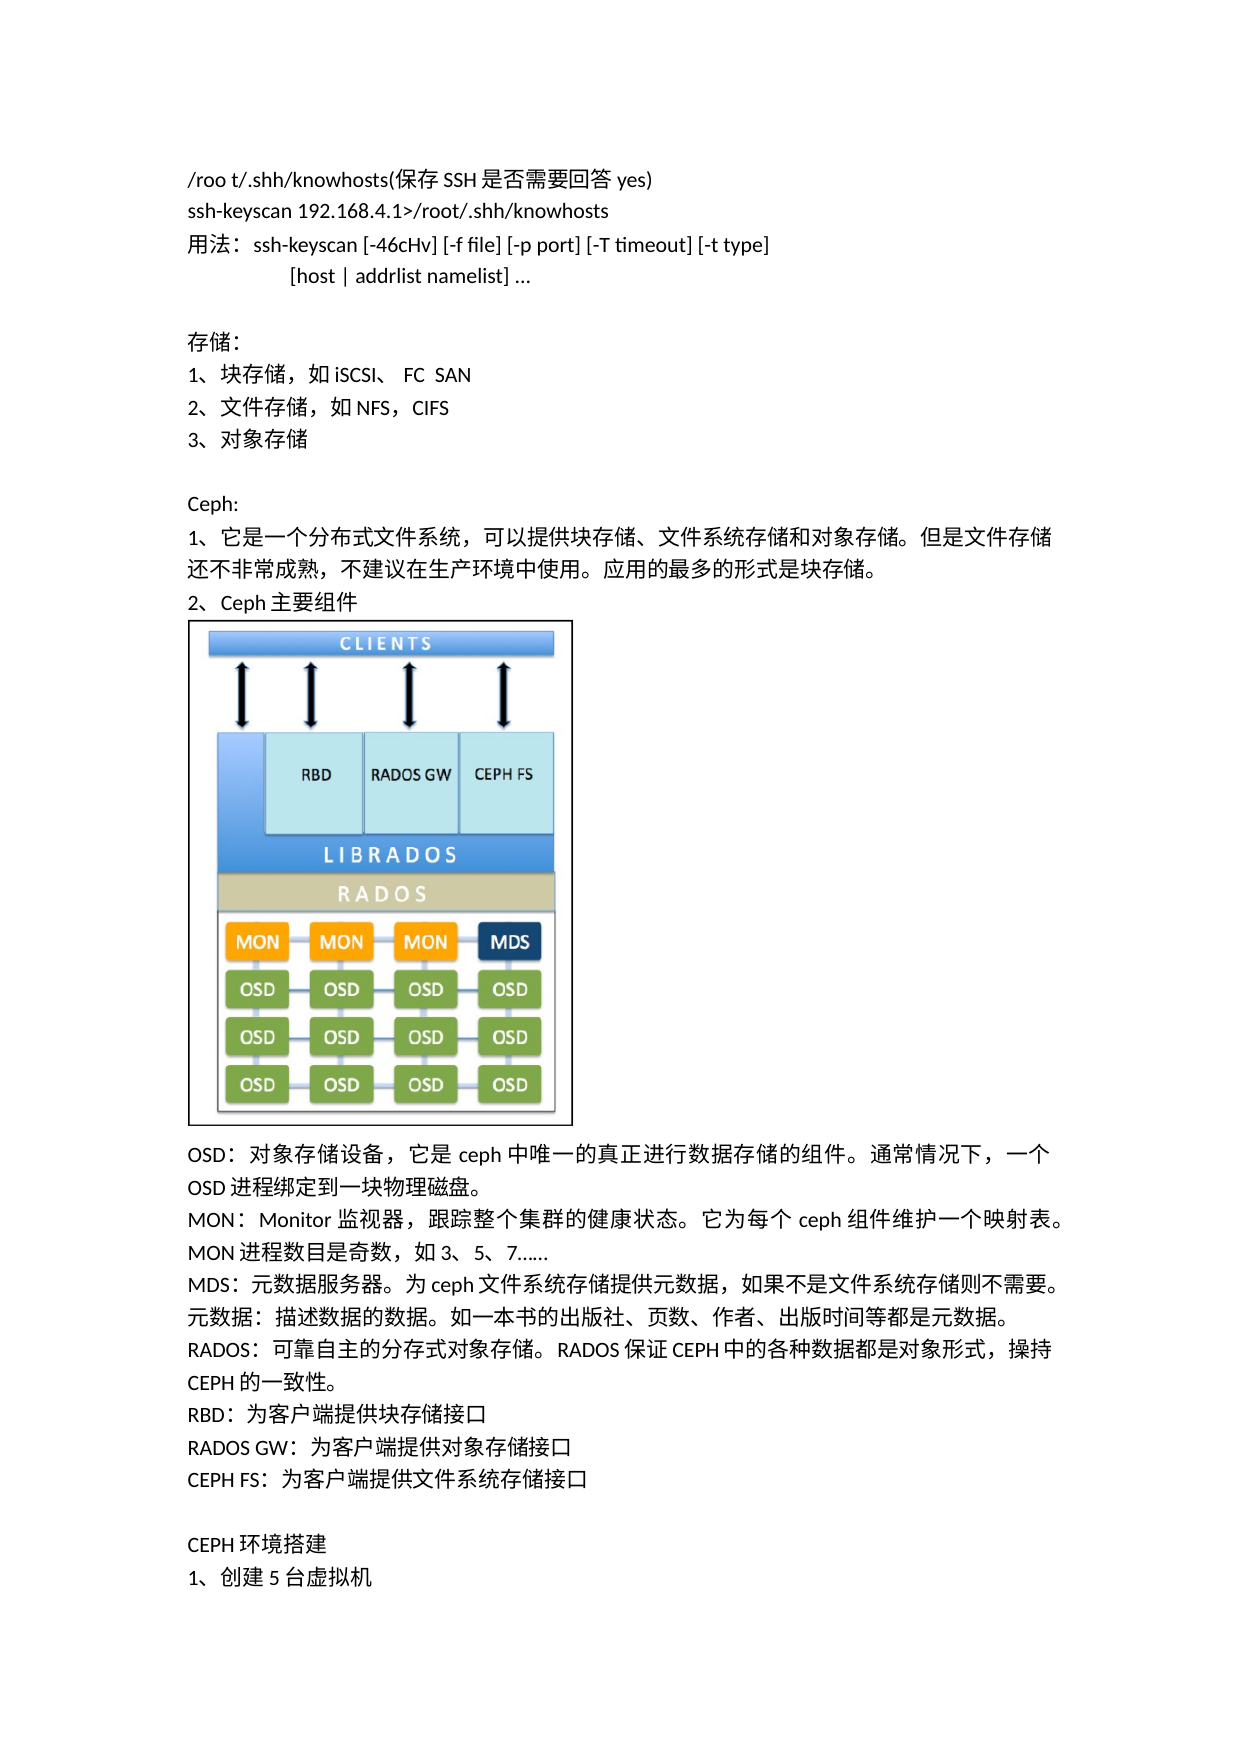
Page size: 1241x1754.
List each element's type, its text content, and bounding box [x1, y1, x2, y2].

list MDS：元数据服务器。为ceph文件系统存储提供元数据，如果不是文件系统存储则不需要。 [187, 1267, 1053, 1299]
list [host | addrlist namelist] ... [187, 259, 1053, 292]
list /roo t/.shh/knowhosts(保存SSH是否需要回答yes) [187, 162, 1053, 194]
list RADOS GW：为客户端提供对象存储接口 [187, 1429, 1053, 1462]
list Ceph主要组件 [187, 584, 1053, 617]
list MON：Monitor监视器，跟踪整个集群的健康状态。它为每个ceph组件维护一个映射表。MON进程数目是奇数，如3、5、7…… [187, 1202, 1053, 1267]
list ssh-keyscan 192.168.4.1>/root/.shh/knowhosts [187, 194, 1053, 227]
list Ceph: [187, 487, 1053, 519]
picture [187, 617, 577, 1132]
list 对象存储 [187, 422, 1053, 454]
list OSD：对象存储设备，它是ceph中唯一的真正进行数据存储的组件。通常情况下，一个OSD进程绑定到一块物理磁盘。 [187, 1137, 1053, 1202]
list RBD：为客户端提供块存储接口 [187, 1397, 1053, 1429]
list 块存储，如iSCSI、 FC SAN [187, 357, 1053, 389]
list 元数据：描述数据的数据。如一本书的出版社、页数、作者、出版时间等都是元数据。 [187, 1299, 1053, 1332]
list 存储： [187, 324, 1053, 357]
list 用法：ssh-keyscan [-46cHv] [-f file] [-p port] [-T timeout] [-t type] [187, 227, 1053, 259]
list RADOS：可靠自主的分存式对象存储。RADOS保证CEPH中的各种数据都是对象形式，操持CEPH的一致性。 [187, 1332, 1053, 1397]
list 它是一个分布式文件系统，可以提供块存储、文件系统存储和对象存储。但是文件存储还不非常成熟，不建议在生产环境中使用。应用的最多的形式是块存储。 [187, 519, 1053, 584]
list CEPH FS：为客户端提供文件系统存储接口 [187, 1462, 1053, 1494]
list 创建5台虚拟机 [187, 1559, 1053, 1592]
list CEPH环境搭建 [187, 1527, 1053, 1559]
list 文件存储，如NFS，CIFS [187, 389, 1053, 422]
